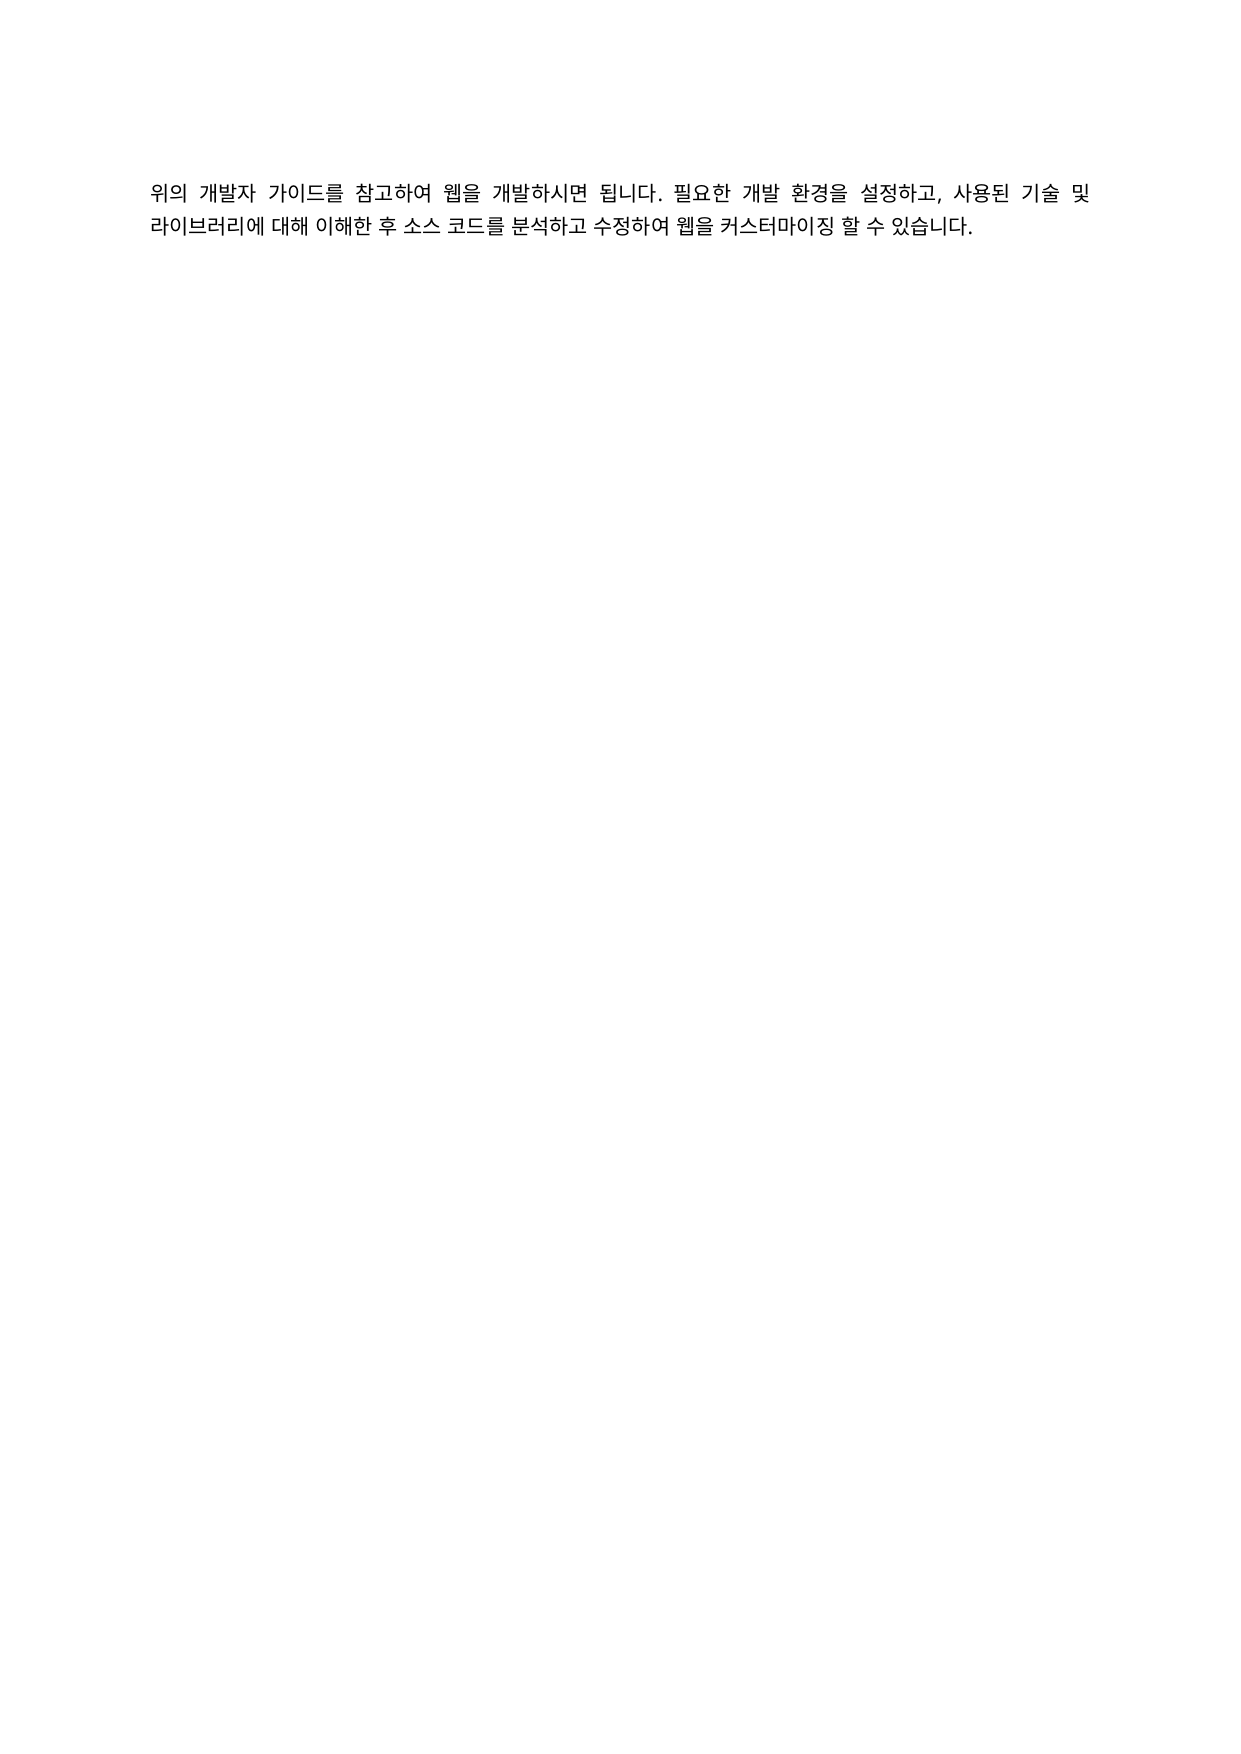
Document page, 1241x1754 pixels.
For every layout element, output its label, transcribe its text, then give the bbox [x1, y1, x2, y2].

text 위의 개발자 가이드를 참고하여 웹을 개발하시면 됩니다. 필요한 개발 환경을 설정하고, 사용된 기술 및 라이브러리에 대해 이해한 후 소스 코드를 분석하고 수정하여 웹을 커스터마이징 할 수 있습니다. [150, 177, 1090, 240]
